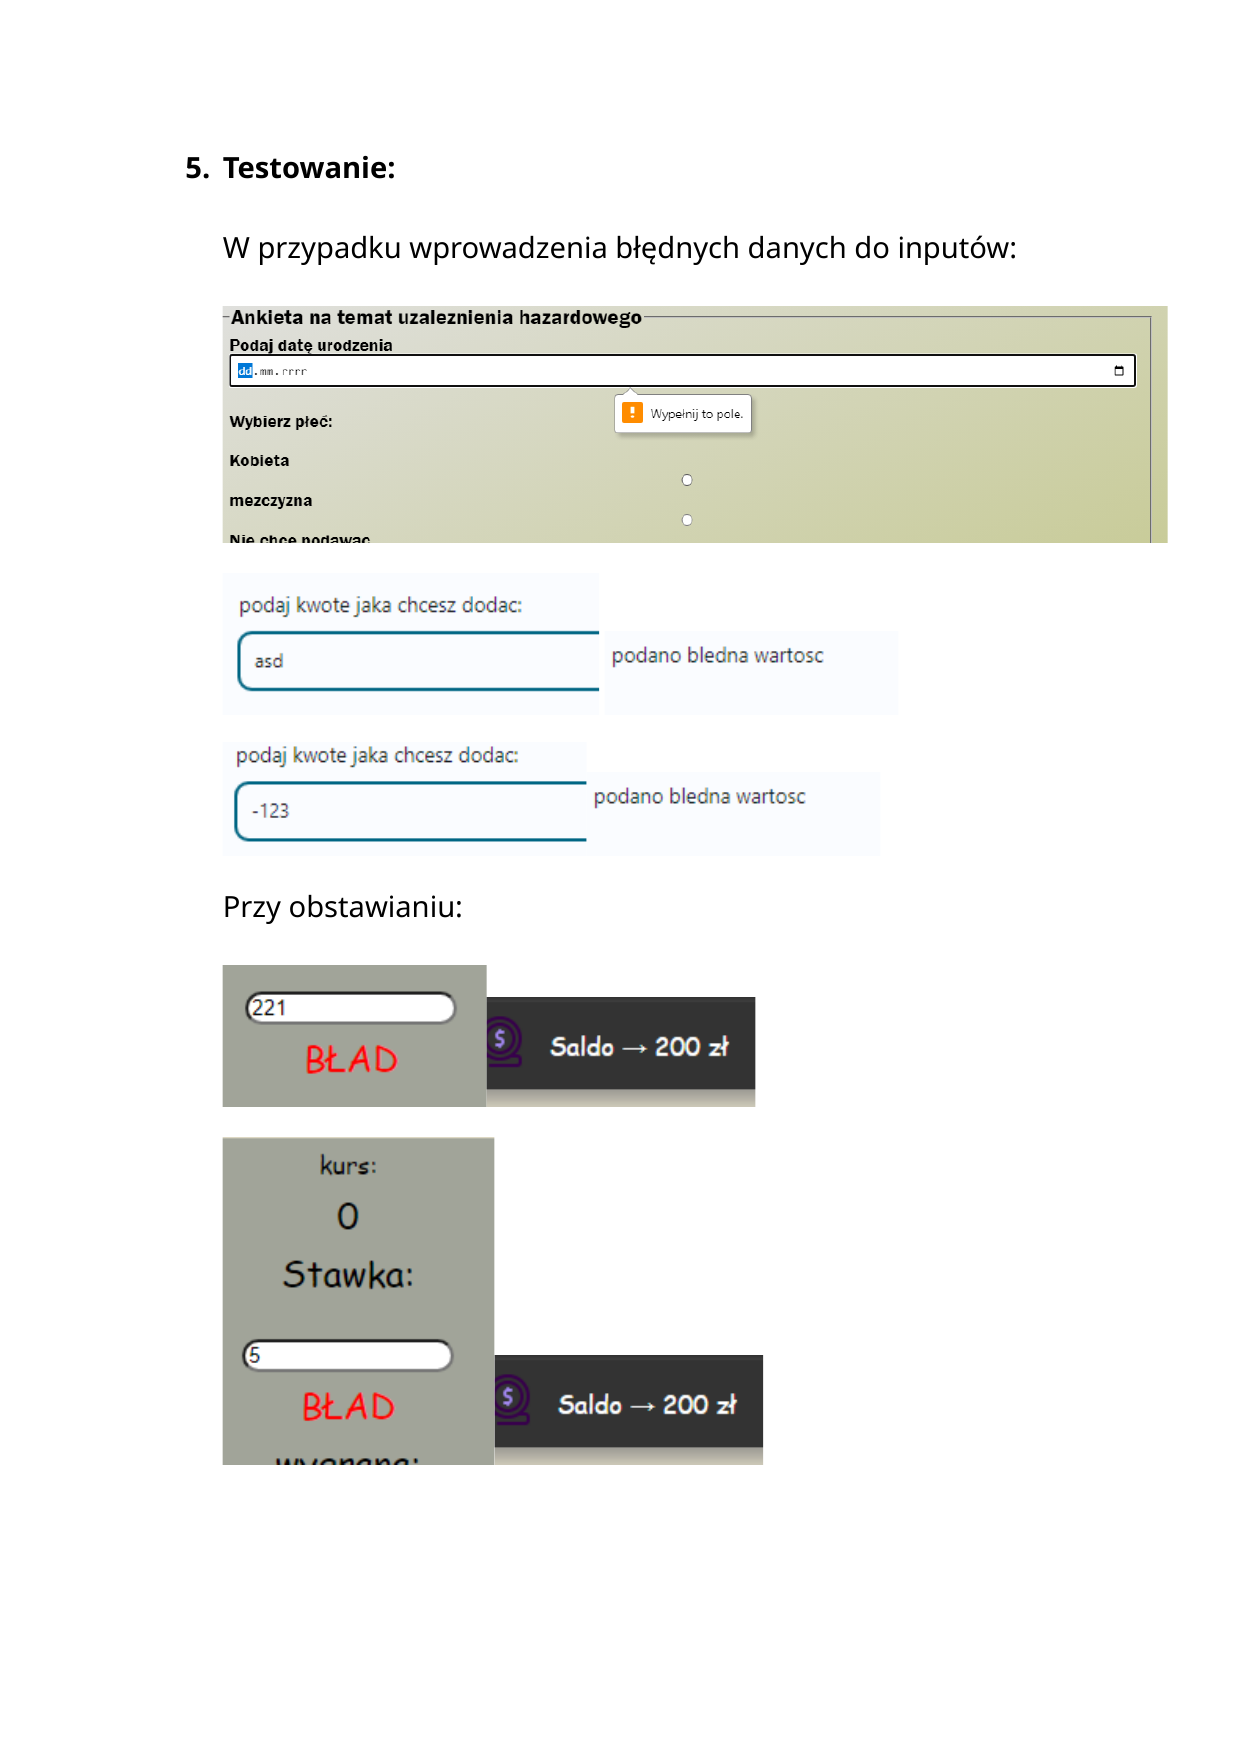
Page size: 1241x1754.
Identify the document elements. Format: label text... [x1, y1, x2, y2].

picture [222, 742, 881, 856]
picture [604, 631, 899, 715]
picture [222, 573, 600, 715]
list Testowanie: [185, 148, 1093, 187]
picture [222, 1137, 764, 1465]
list Przy obstawianiu: [223, 886, 1093, 926]
picture [222, 306, 1168, 543]
picture [222, 965, 756, 1107]
list W przypadku wprowadzenia błędnych danych do inputów: [223, 227, 1093, 267]
